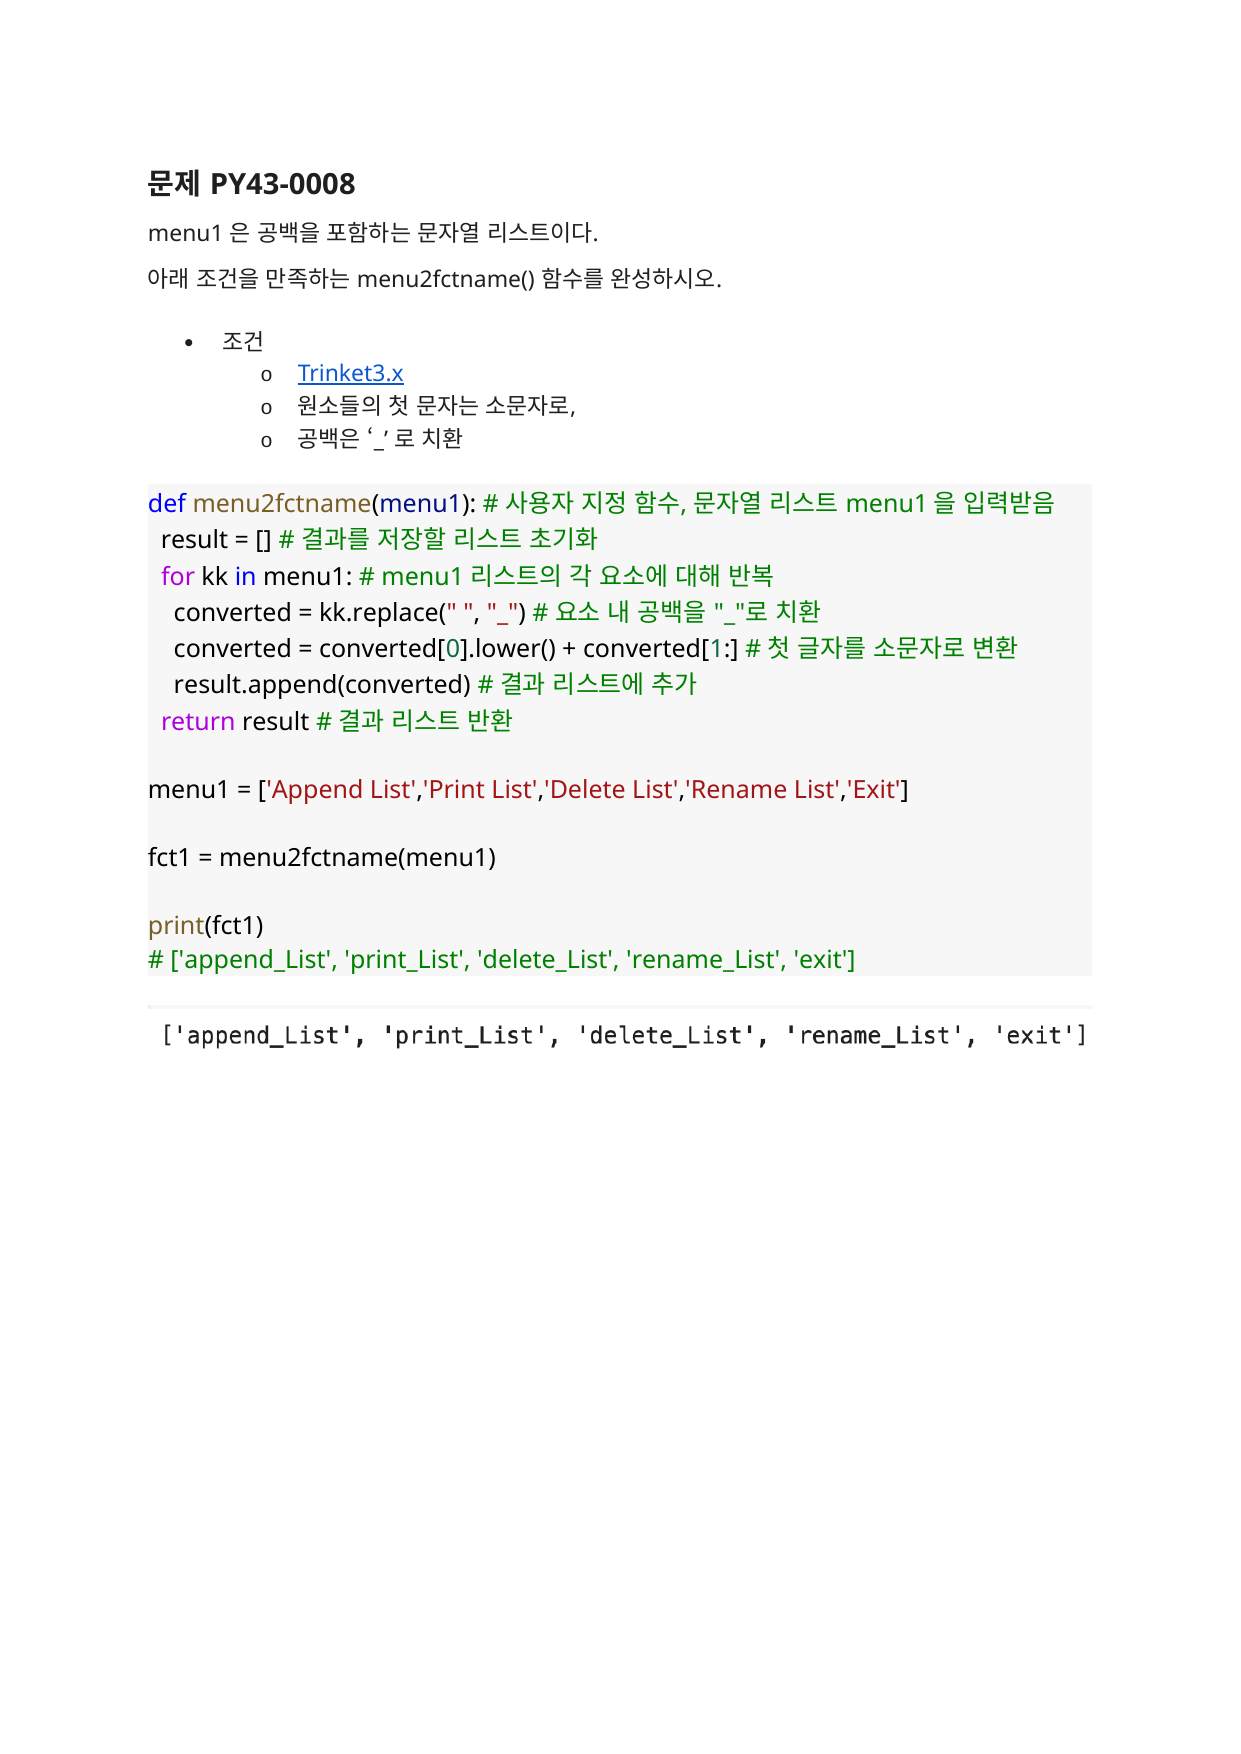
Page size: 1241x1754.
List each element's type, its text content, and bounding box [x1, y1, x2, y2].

list 공백은 ‘_’ 로 치환 [260, 421, 1092, 454]
text converted = converted[0].lower() + converted[1:] # 첫 글자를 소문자로 변환 [148, 629, 1092, 665]
text result = [] # 결과를 저장할 리스트 초기화 [148, 520, 1092, 556]
picture [147, 1005, 1093, 1063]
text result.append(converted) # 결과 리스트에 추가 [148, 665, 1092, 701]
text for kk in menu1: # menu1 리스트의 각 요소에 대해 반복 [148, 556, 1092, 592]
list 조건 [185, 323, 1092, 357]
text # ['append_List', 'print_List', 'delete_List', 'rename_List', 'exit'] [148, 942, 1092, 976]
text fct1 = menu2fctname(menu1) [148, 840, 1092, 874]
text print(fct1) [148, 908, 1092, 942]
list 원소들의 첫 문자는 소문자로, [260, 388, 1092, 421]
text menu1 은 공백을 포함하는 문자열 리스트이다. [148, 215, 1092, 248]
text return result # 결과 리스트 반환 [148, 701, 1092, 737]
text 문제 PY43-0008 [148, 160, 1092, 203]
text def menu2fctname(menu1): # 사용자 지정 함수, 문자열 리스트 menu1을 입력받음 [148, 484, 1092, 520]
list Trinket3.x [260, 357, 1092, 388]
text 아래 조건을 만족하는 menu2fctname() 함수를 완성하시오. [148, 261, 1092, 294]
text menu1 = ['Append List','Print List','Delete List','Rename List','Exit'] [148, 772, 1092, 806]
text converted = kk.replace(" ", "_") # 요소 내 공백을 "_"로 치환 [148, 592, 1092, 629]
